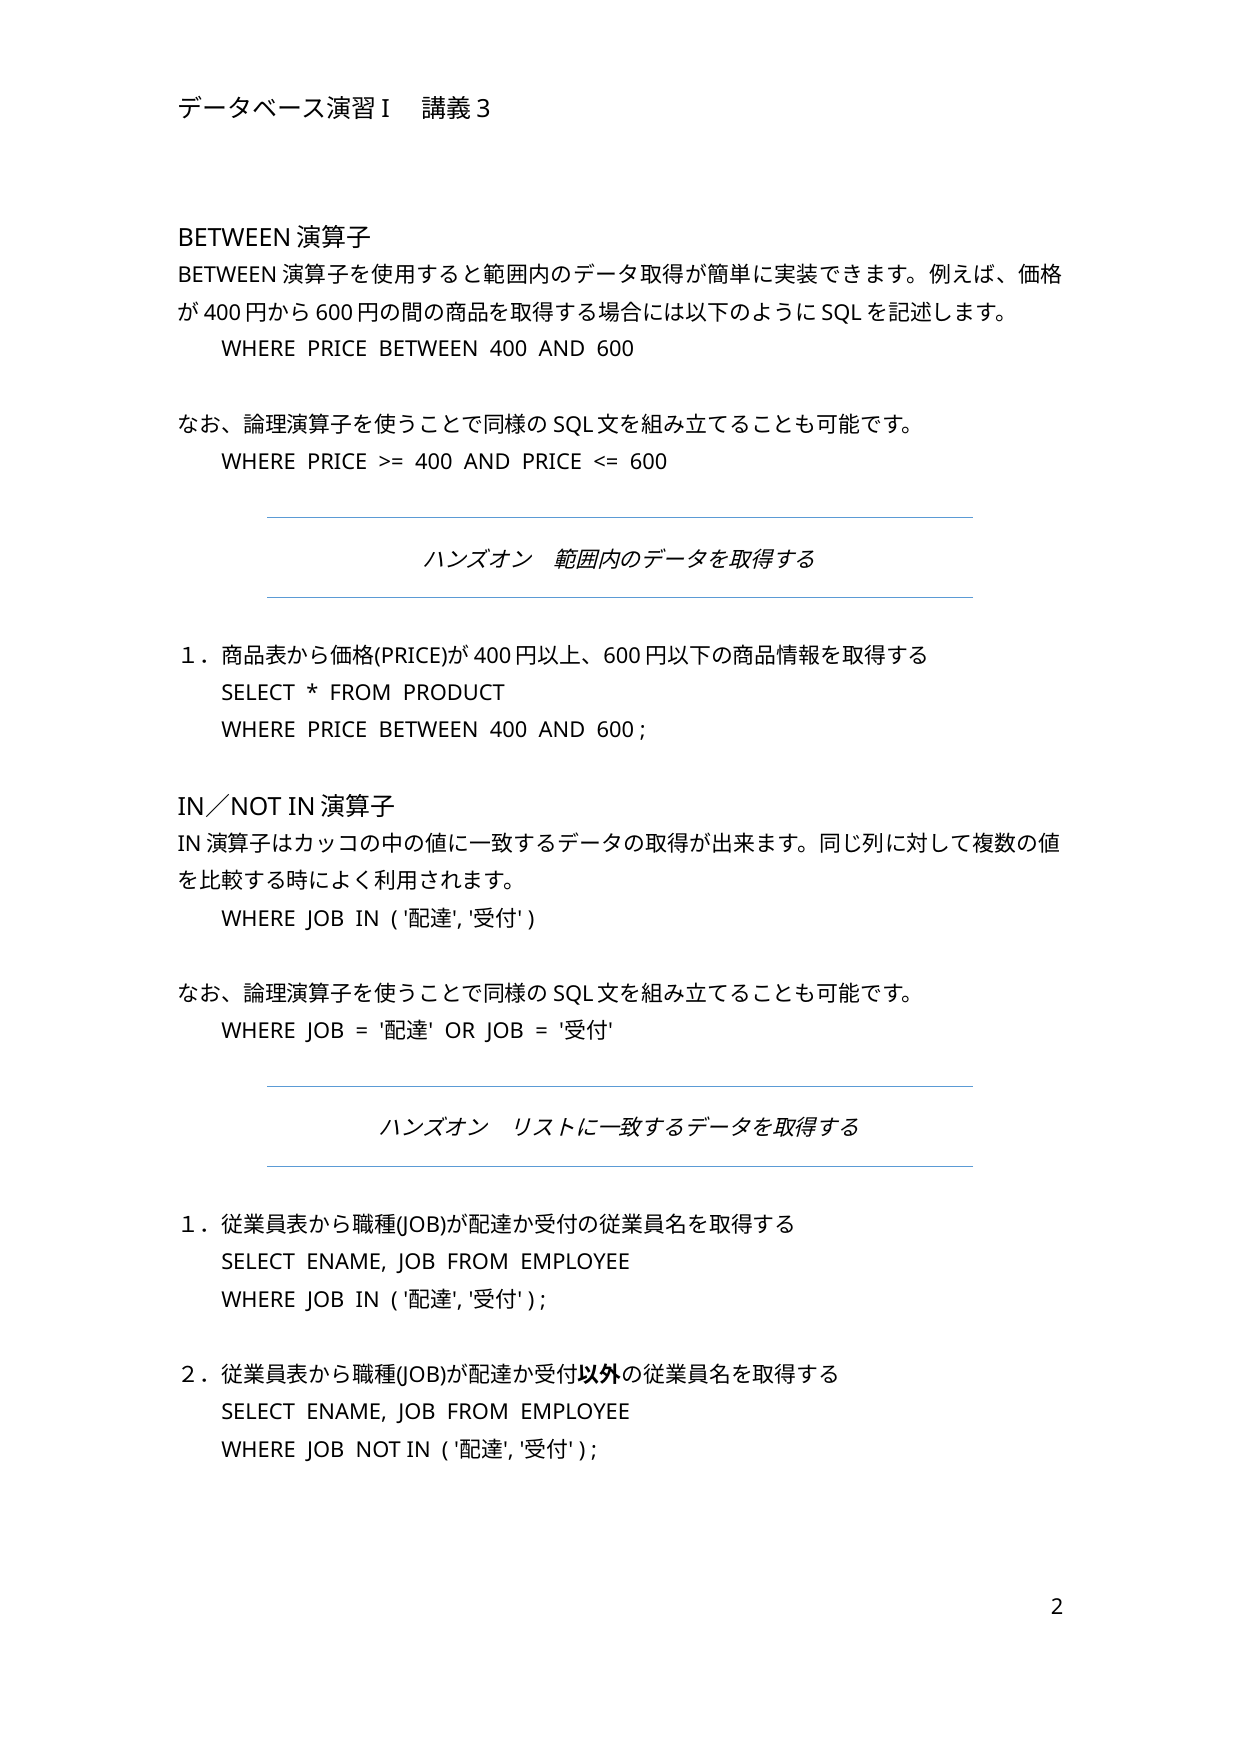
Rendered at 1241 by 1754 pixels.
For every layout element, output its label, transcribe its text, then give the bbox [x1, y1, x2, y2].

text WHERE PRICE BETWEEN 400 AND 600 ; [177, 711, 1063, 748]
subtitle IN／NOT IN演算子 [177, 786, 1063, 823]
subtitle BETWEEN演算子 [177, 217, 1063, 254]
text ハンズオン 範囲内のデータを取得する [267, 518, 973, 597]
text WHERE JOB NOT IN ( '配達', '受付' ) ; [177, 1429, 1063, 1467]
text １．商品表から価格(PRICE)が400円以上、600円以下の商品情報を取得する [177, 636, 1063, 673]
text WHERE JOB IN ( '配達', '受付' ) [177, 898, 1063, 936]
text SELECT ENAME, JOB FROM EMPLOYEE [177, 1392, 1063, 1429]
text BETWEEN演算子を使用すると範囲内のデータ取得が簡単に実装できます。例えば、価格が400円から600円の間の商品を取得する場合には以下のようにSQLを記述します。 [177, 254, 1063, 329]
text WHERE JOB = '配達' OR JOB = '受付' [177, 1011, 1063, 1048]
text WHERE PRICE >= 400 AND PRICE <= 600 [177, 442, 1063, 479]
text ハンズオン リストに一致するデータを取得する [267, 1087, 973, 1166]
text なお、論理演算子を使うことで同様のSQL文を組み立てることも可能です。 [177, 973, 1063, 1011]
text WHERE PRICE BETWEEN 400 AND 600 [177, 329, 1063, 367]
text WHERE JOB IN ( '配達', '受付' ) ; [177, 1279, 1063, 1317]
text なお、論理演算子を使うことで同様のSQL文を組み立てることも可能です。 [177, 404, 1063, 442]
text SELECT ENAME, JOB FROM EMPLOYEE [177, 1242, 1063, 1279]
text IN演算子はカッコの中の値に一致するデータの取得が出来ます。同じ列に対して複数の値を比較する時によく利用されます。 [177, 823, 1063, 898]
text １．従業員表から職種(JOB)が配達か受付の従業員名を取得する [177, 1204, 1063, 1242]
text SELECT * FROM PRODUCT [177, 673, 1063, 711]
text ２．従業員表から職種(JOB)が配達か受付以外の従業員名を取得する [177, 1354, 1063, 1392]
